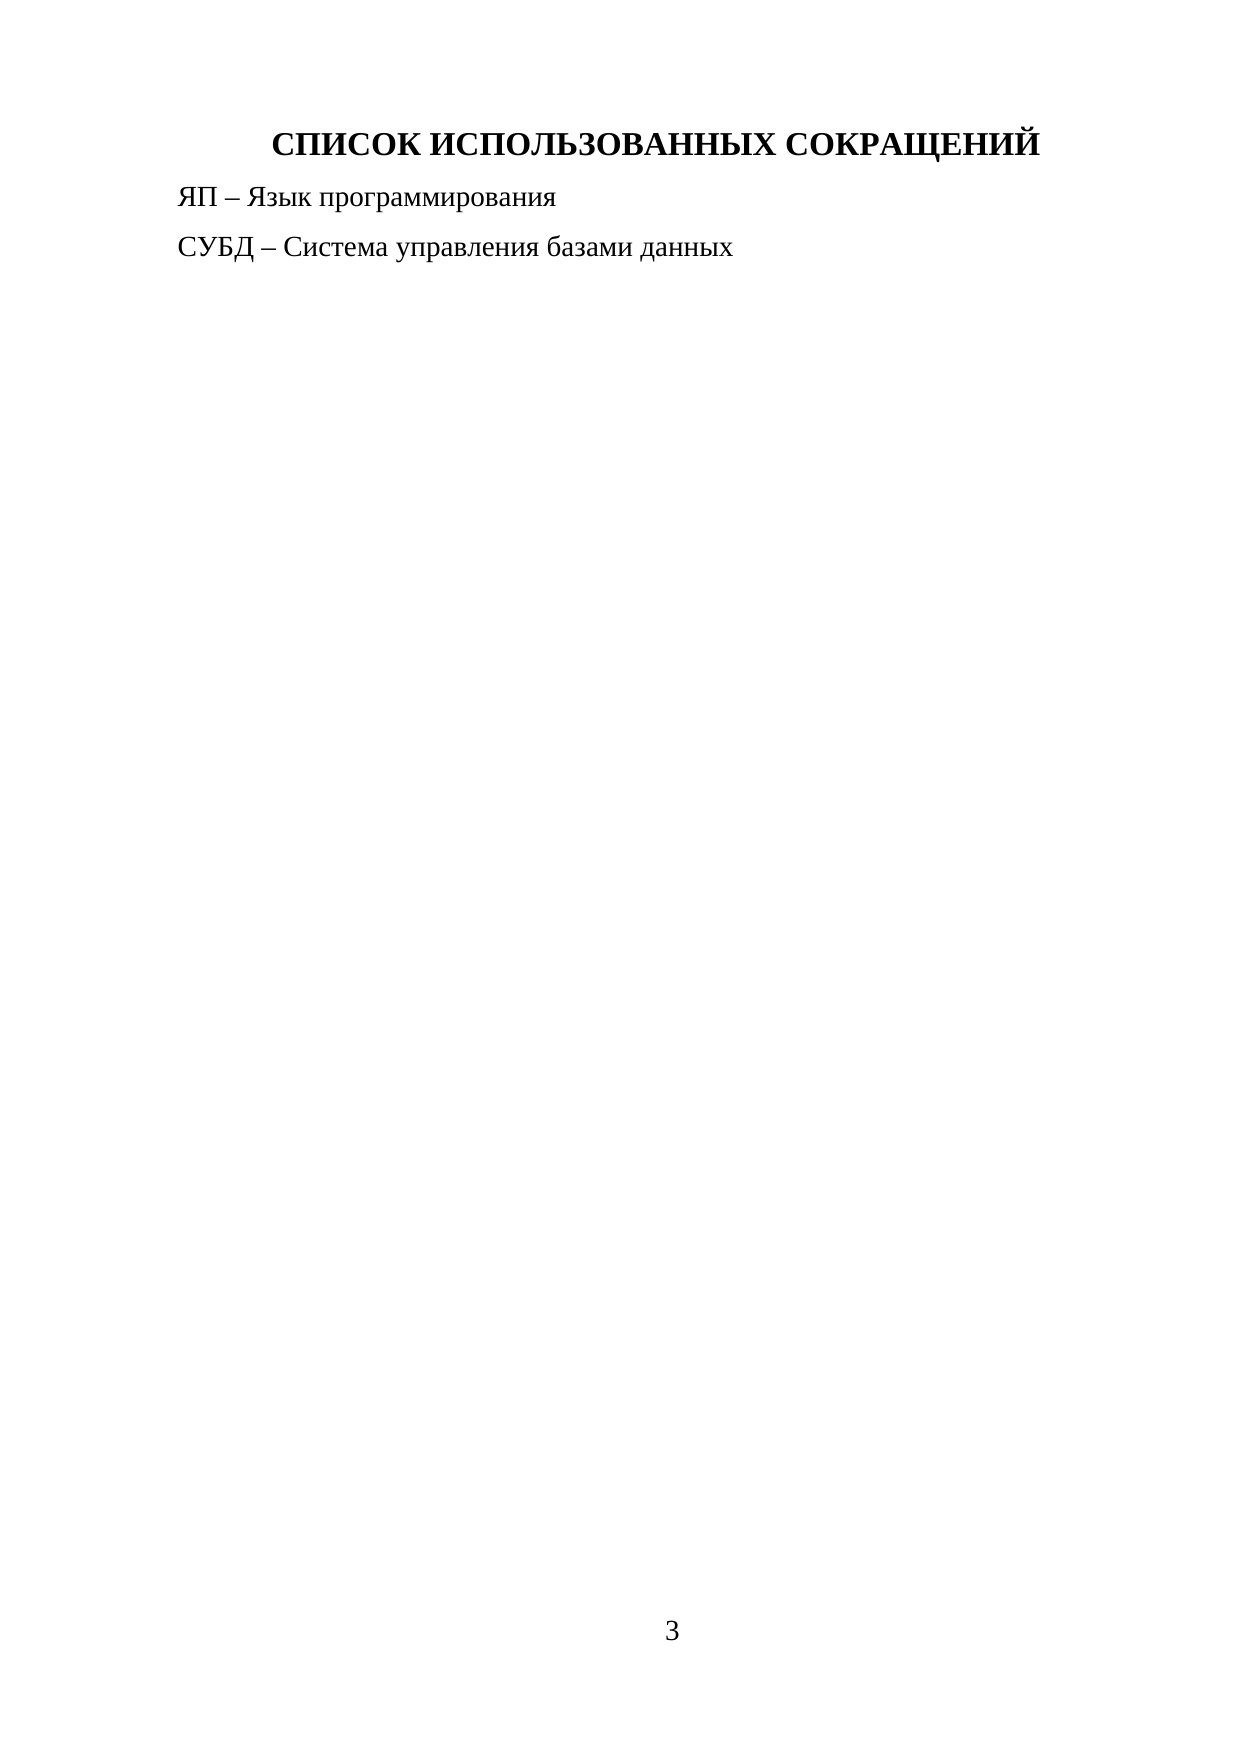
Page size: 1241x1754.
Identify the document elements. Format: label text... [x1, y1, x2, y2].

text СУБД – Система управления базами данных [177, 229, 1152, 263]
text СПИСОК ИСПОЛЬЗОВАННЫХ СОКРАЩЕНИЙ [177, 124, 1134, 163]
text ЯП – Язык программирования [177, 179, 1152, 213]
